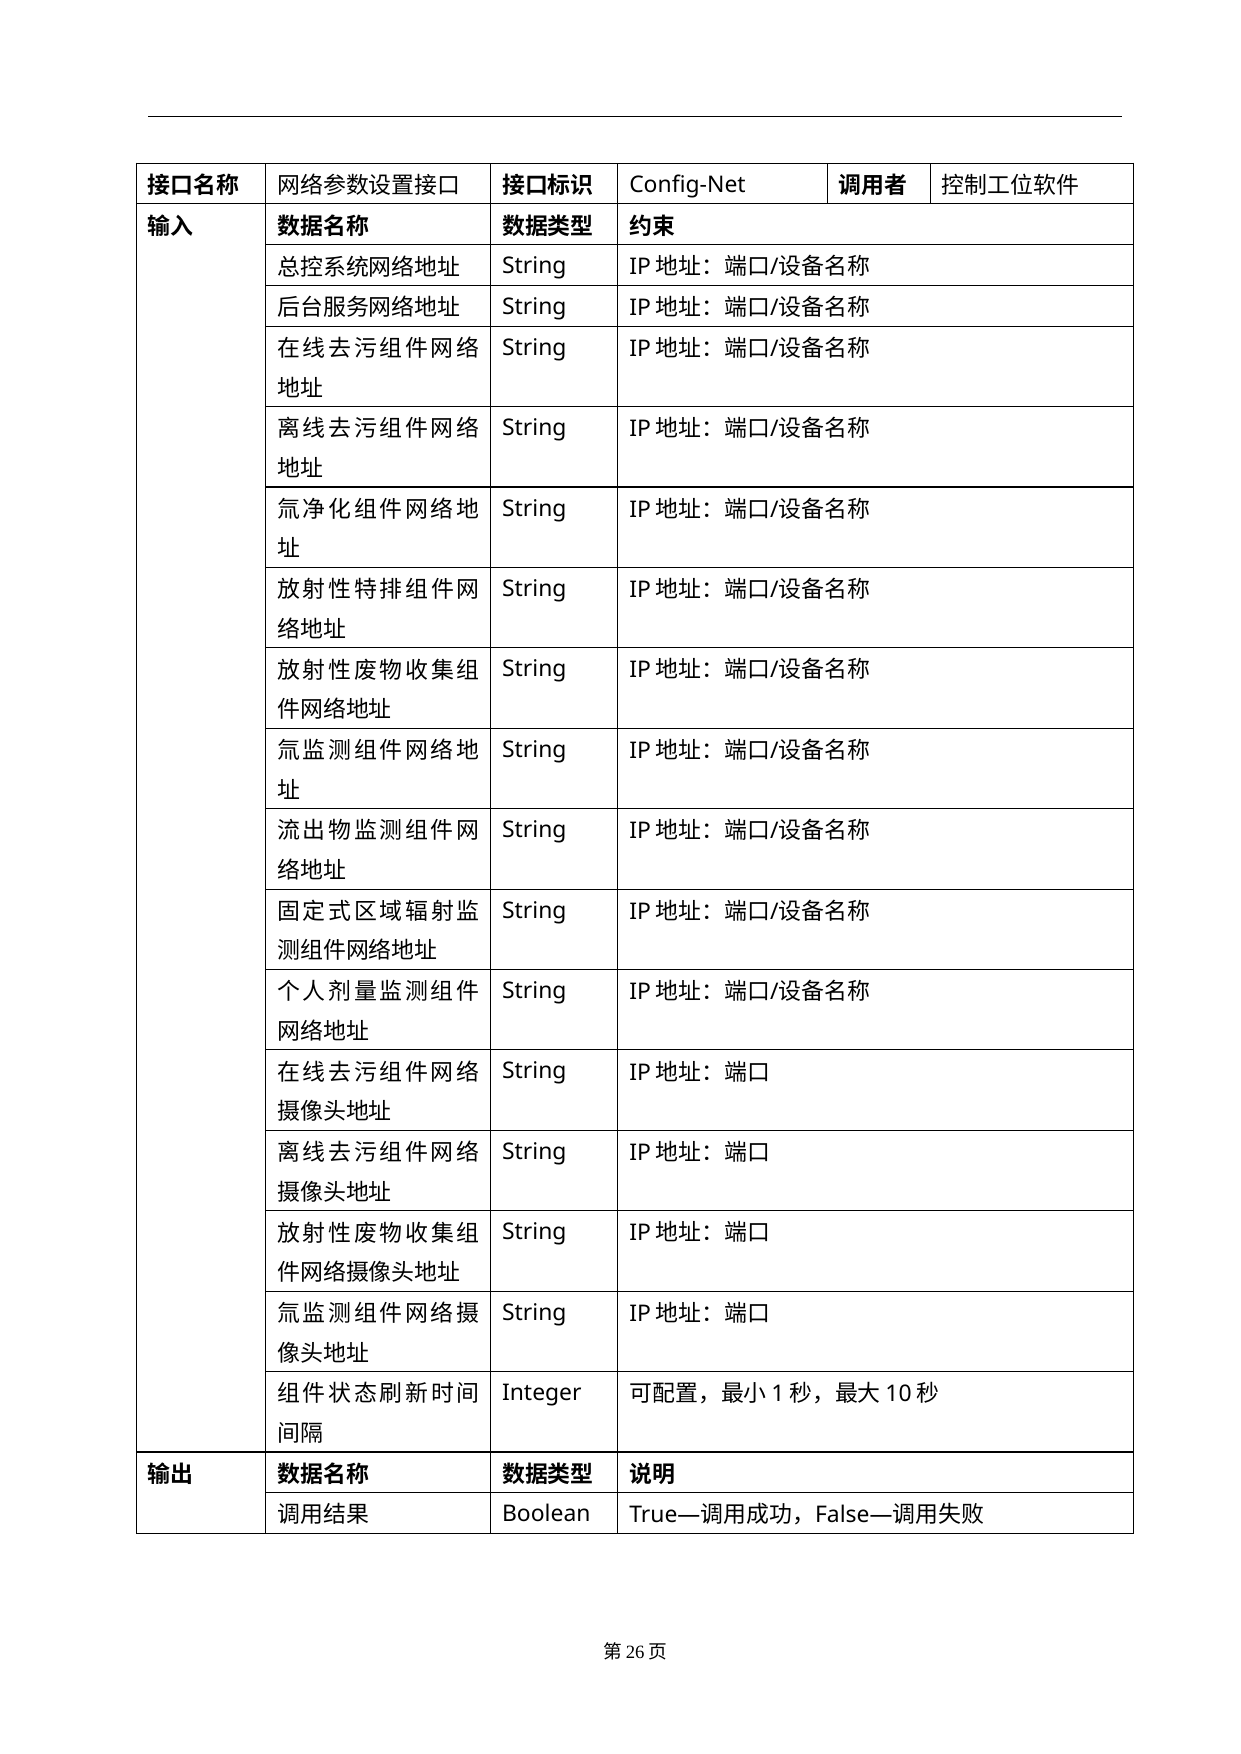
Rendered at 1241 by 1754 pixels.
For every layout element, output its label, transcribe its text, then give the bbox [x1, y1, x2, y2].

table_cell String [491, 809, 617, 888]
table_cell IP地址：端口 [618, 1292, 1133, 1371]
table_cell 个人剂量监测组件网络地址 [266, 970, 490, 1049]
table_cell 放射性废物收集组件网络摄像头地址 [266, 1211, 490, 1291]
table_cell String [491, 970, 617, 1049]
table_cell 离线去污组件网络摄像头地址 [266, 1131, 490, 1210]
table_cell IP地址：端口/设备名称 [618, 407, 1133, 486]
table_cell 数据类型 [491, 204, 617, 244]
table_cell IP地址：端口/设备名称 [618, 729, 1133, 808]
table_cell IP地址：端口/设备名称 [618, 970, 1133, 1049]
table_cell String [491, 407, 617, 486]
table_cell 约束 [618, 204, 1133, 244]
table_cell 氚净化组件网络地址 [266, 488, 490, 567]
table_cell String [491, 1292, 617, 1371]
table_cell IP地址：端口/设备名称 [618, 648, 1133, 728]
table_header 接口标识 [491, 164, 617, 203]
table_cell 放射性特排组件网络地址 [266, 568, 490, 647]
table_cell True—调用成功，False—调用失败 [618, 1493, 1133, 1533]
table_cell IP地址：端口/设备名称 [618, 890, 1133, 969]
table_cell String [491, 568, 617, 647]
table_cell 在线去污组件网络摄像头地址 [266, 1050, 490, 1130]
table_cell String [491, 648, 617, 728]
table_cell 数据名称 [266, 204, 490, 244]
table_cell 流出物监测组件网络地址 [266, 809, 490, 888]
table_cell IP地址：端口/设备名称 [618, 488, 1133, 567]
table_cell IP地址：端口/设备名称 [618, 327, 1133, 406]
table_cell String [491, 1050, 617, 1130]
table_cell 氚监测组件网络地址 [266, 729, 490, 808]
table_cell IP地址：端口 [618, 1050, 1133, 1130]
table_cell 后台服务网络地址 [266, 286, 490, 326]
table_cell IP地址：端口 [618, 1131, 1133, 1210]
table_cell 数据类型 [491, 1453, 617, 1492]
table_cell String [491, 890, 617, 969]
table_cell String [491, 1211, 617, 1291]
table_cell 固定式区域辐射监测组件网络地址 [266, 890, 490, 969]
table_cell IP地址：端口/设备名称 [618, 245, 1133, 285]
table_cell 数据名称 [266, 1453, 490, 1492]
table_cell String [491, 327, 617, 406]
table_cell String [491, 286, 617, 326]
table_header 调用者 [828, 164, 930, 203]
table_cell 说明 [618, 1453, 1133, 1492]
table_cell 输入 [137, 204, 265, 1451]
table_cell 氚监测组件网络摄像头地址 [266, 1292, 490, 1371]
table_cell String [491, 729, 617, 808]
table_cell IP地址：端口/设备名称 [618, 568, 1133, 647]
table_cell String [491, 245, 617, 285]
table_header 控制工位软件 [931, 164, 1133, 203]
table_cell IP地址：端口 [618, 1211, 1133, 1291]
table_cell Boolean [491, 1493, 617, 1533]
table_cell IP地址：端口/设备名称 [618, 286, 1133, 326]
table_header Config-Net [618, 164, 827, 203]
table_cell IP地址：端口/设备名称 [618, 809, 1133, 888]
table_header 网络参数设置接口 [266, 164, 490, 203]
table_cell 输出 [137, 1453, 265, 1533]
table_cell 可配置，最小1秒，最大10秒 [618, 1372, 1133, 1451]
table_cell String [491, 1131, 617, 1210]
table_cell Integer [491, 1372, 617, 1451]
table_cell 总控系统网络地址 [266, 245, 490, 285]
table_cell 组件状态刷新时间间隔 [266, 1372, 490, 1451]
table_cell 离线去污组件网络地址 [266, 407, 490, 486]
table_cell 调用结果 [266, 1493, 490, 1533]
table_cell String [491, 488, 617, 567]
table_header 接口名称 [137, 164, 265, 203]
table_cell 在线去污组件网络地址 [266, 327, 490, 406]
table_cell 放射性废物收集组件网络地址 [266, 648, 490, 728]
